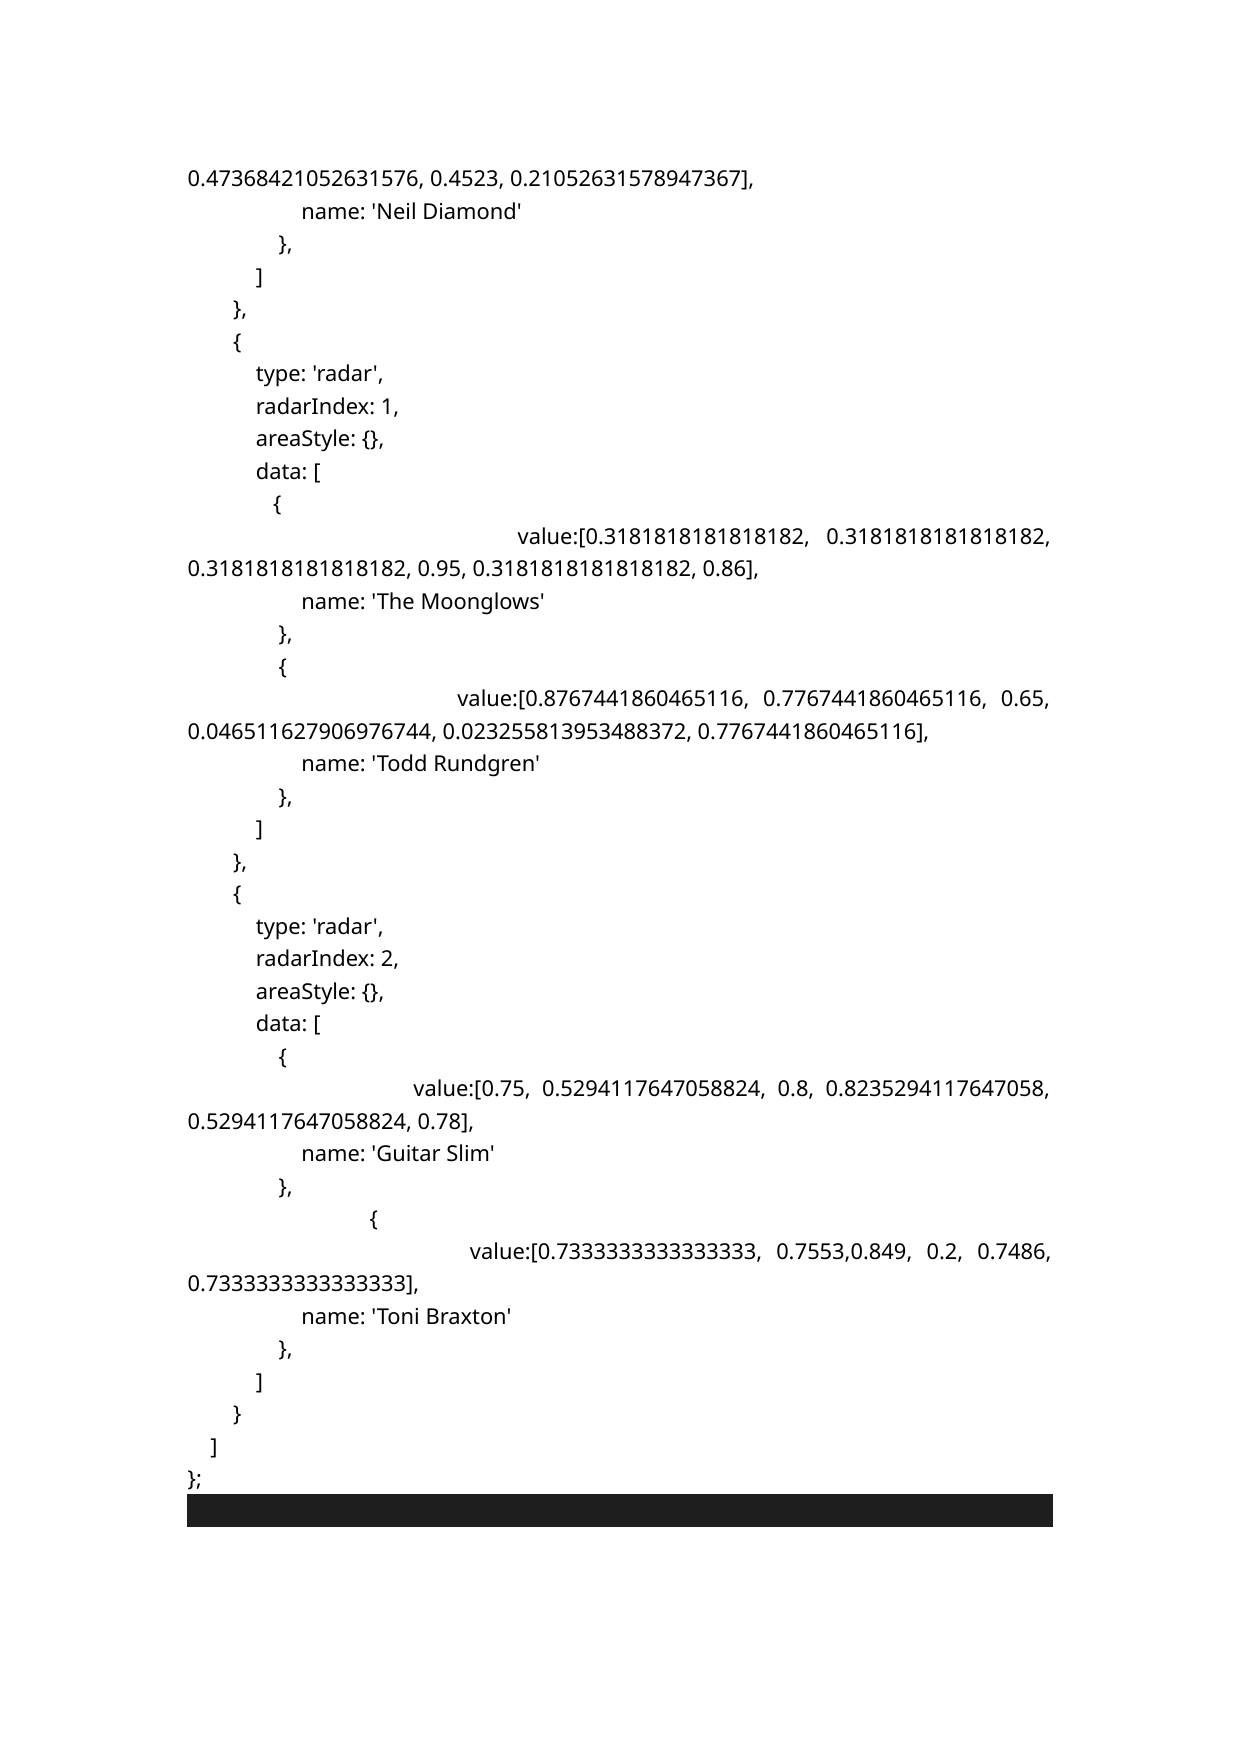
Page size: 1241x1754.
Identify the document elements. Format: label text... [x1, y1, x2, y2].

text } [187, 1397, 1053, 1429]
text ] [187, 1364, 1053, 1397]
text type: 'radar', [187, 357, 1053, 389]
text value:[0.3181818181818182, 0.3181818181818182, 0.3181818181818182, 0.95, 0.3181818181818182, 0.86], [187, 519, 1053, 584]
text name: 'Guitar Slim' [187, 1137, 1053, 1169]
text }; [187, 1462, 1053, 1494]
text ] [187, 259, 1053, 292]
text radarIndex: 2, [187, 942, 1053, 974]
text { [187, 324, 1053, 357]
text }, [187, 1169, 1053, 1202]
text { [187, 1039, 1053, 1072]
text name: 'Toni Braxton' [187, 1299, 1053, 1332]
text { [187, 877, 1053, 909]
text { [187, 487, 1053, 519]
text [187, 162, 1053, 194]
text }, [187, 779, 1053, 812]
text ] [187, 812, 1053, 844]
text }, [187, 1332, 1053, 1364]
text areaStyle: {}, [187, 422, 1053, 454]
text value:[0.75, 0.5294117647058824, 0.8, 0.8235294117647058, 0.5294117647058824, 0.78], [187, 1072, 1053, 1137]
text data: [ [187, 1007, 1053, 1039]
text name: 'Neil Diamond' [187, 194, 1053, 227]
text type: 'radar', [187, 909, 1053, 942]
text { [187, 649, 1053, 682]
text radarIndex: 1, [187, 389, 1053, 422]
text }, [187, 617, 1053, 649]
text }, [187, 844, 1053, 877]
text value:[0.7333333333333333, 0.7553,0.849, 0.2, 0.7486, 0.7333333333333333], [187, 1234, 1053, 1299]
text }, [187, 292, 1053, 324]
text { [187, 1202, 1053, 1234]
text name: 'The Moonglows' [187, 584, 1053, 617]
text name: 'Todd Rundgren' [187, 747, 1053, 779]
text value:[0.8767441860465116, 0.7767441860465116, 0.65, 0.046511627906976744, 0.023255813953488372, 0.7767441860465116], [187, 682, 1053, 747]
text areaStyle: {}, [187, 974, 1053, 1007]
text }, [187, 227, 1053, 259]
text ] [187, 1429, 1053, 1462]
text data: [ [187, 454, 1053, 487]
